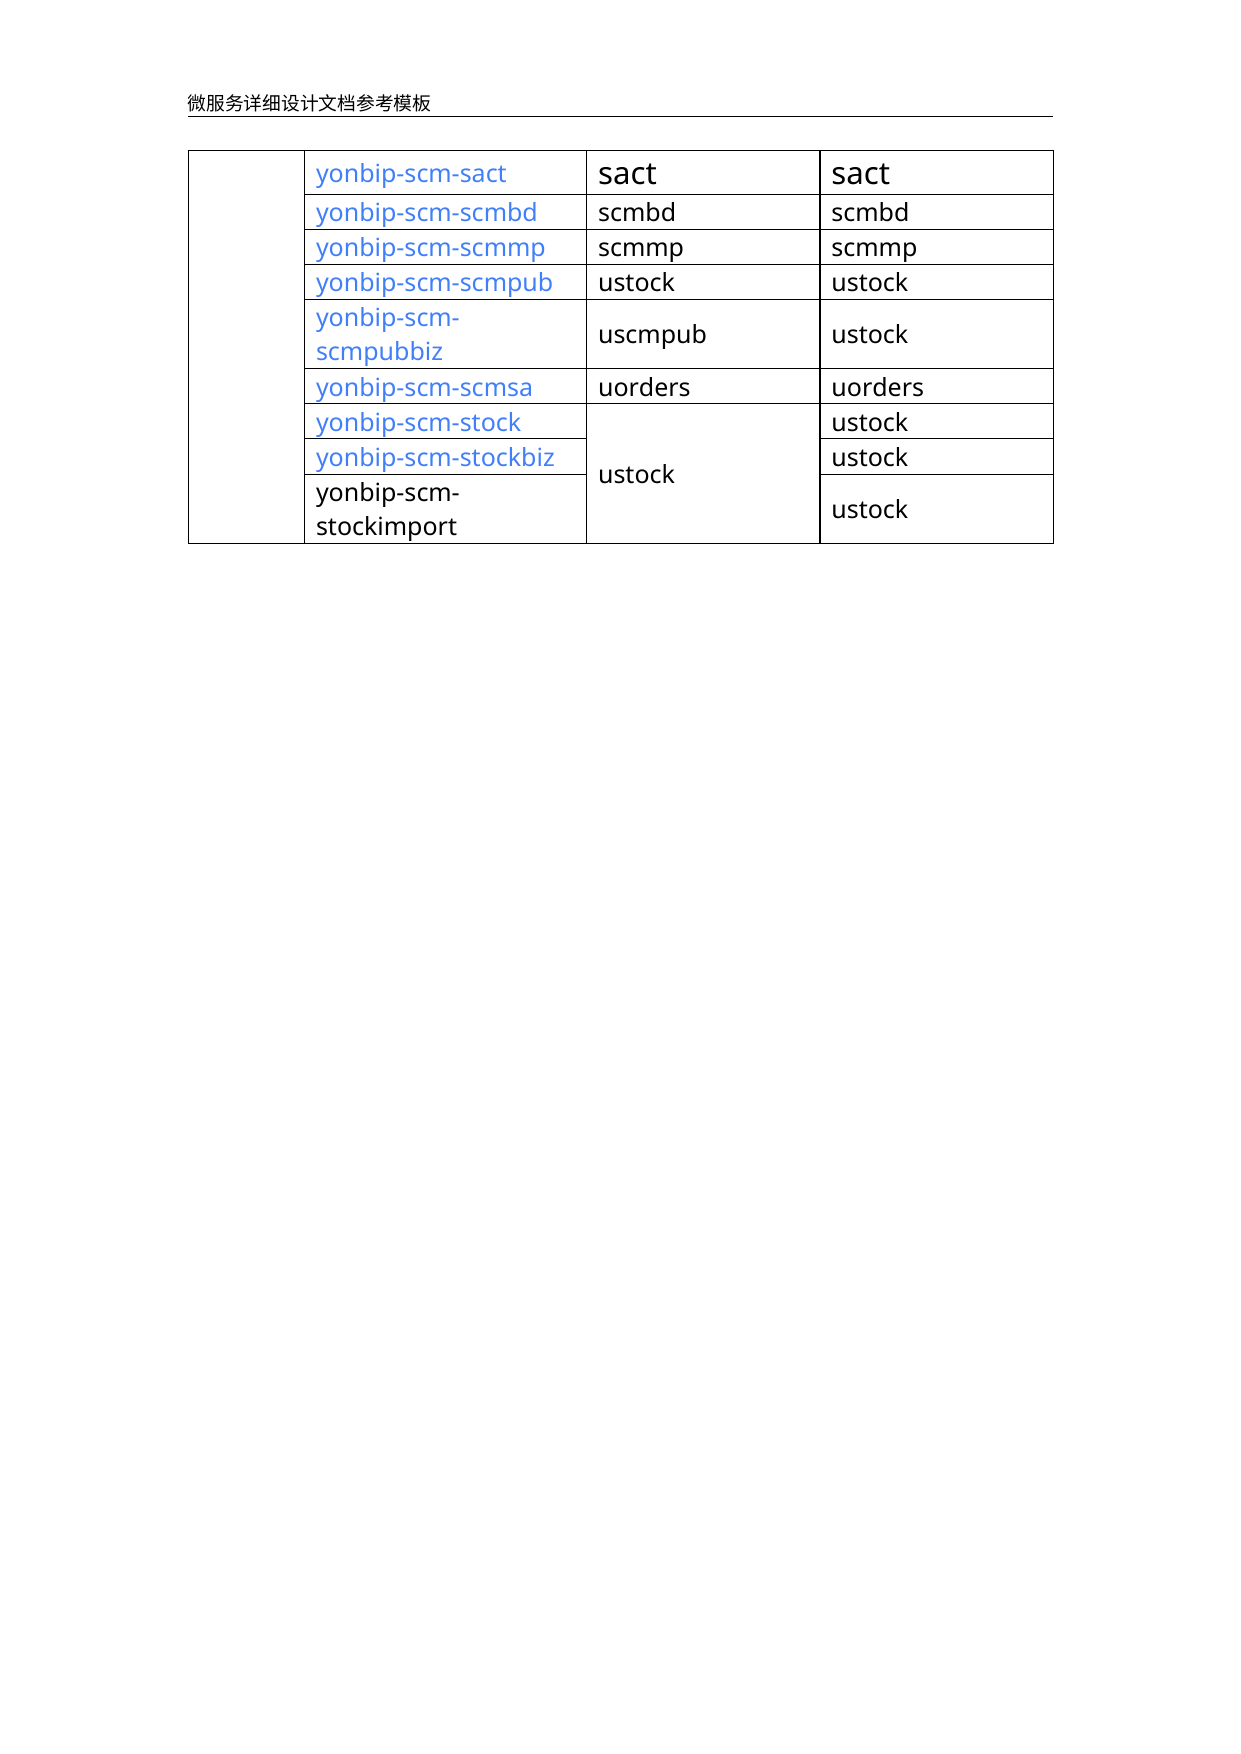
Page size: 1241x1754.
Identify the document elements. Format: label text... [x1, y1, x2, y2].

table_cell ustock [821, 404, 1053, 438]
table_cell yonbip-scm-stock [305, 404, 586, 438]
table_cell yonbip-scm-stockimport [305, 475, 586, 543]
table_cell scmbd [587, 195, 819, 229]
table_cell ustock [821, 439, 1053, 473]
table_cell uorders [821, 369, 1053, 403]
table_cell uorders [587, 369, 819, 403]
table_cell scmbd [821, 195, 1053, 229]
table_cell sact [587, 151, 819, 194]
table_cell yonbip-scm-stockbiz [305, 439, 586, 473]
table_cell uscmpub [587, 300, 819, 368]
table_cell scmmp [821, 230, 1053, 264]
table_cell yonbip-scm-scmpub [305, 265, 586, 299]
table_cell ustock [821, 265, 1053, 299]
table_cell sact [821, 151, 1053, 194]
table_cell yonbip-scm-scmpubbiz [305, 300, 586, 368]
table_cell ustock [821, 300, 1053, 368]
table_cell ustock [587, 265, 819, 299]
table_cell yonbip-scm-scmmp [305, 230, 586, 264]
table_cell yonbip-scm-scmbd [305, 195, 586, 229]
table_cell yonbip-scm-sact [305, 151, 586, 194]
table_cell scmmp [587, 230, 819, 264]
table_cell yonbip-scm-scmsa [305, 369, 586, 403]
table_cell ustock [587, 404, 819, 543]
table_cell ustock [821, 475, 1053, 543]
